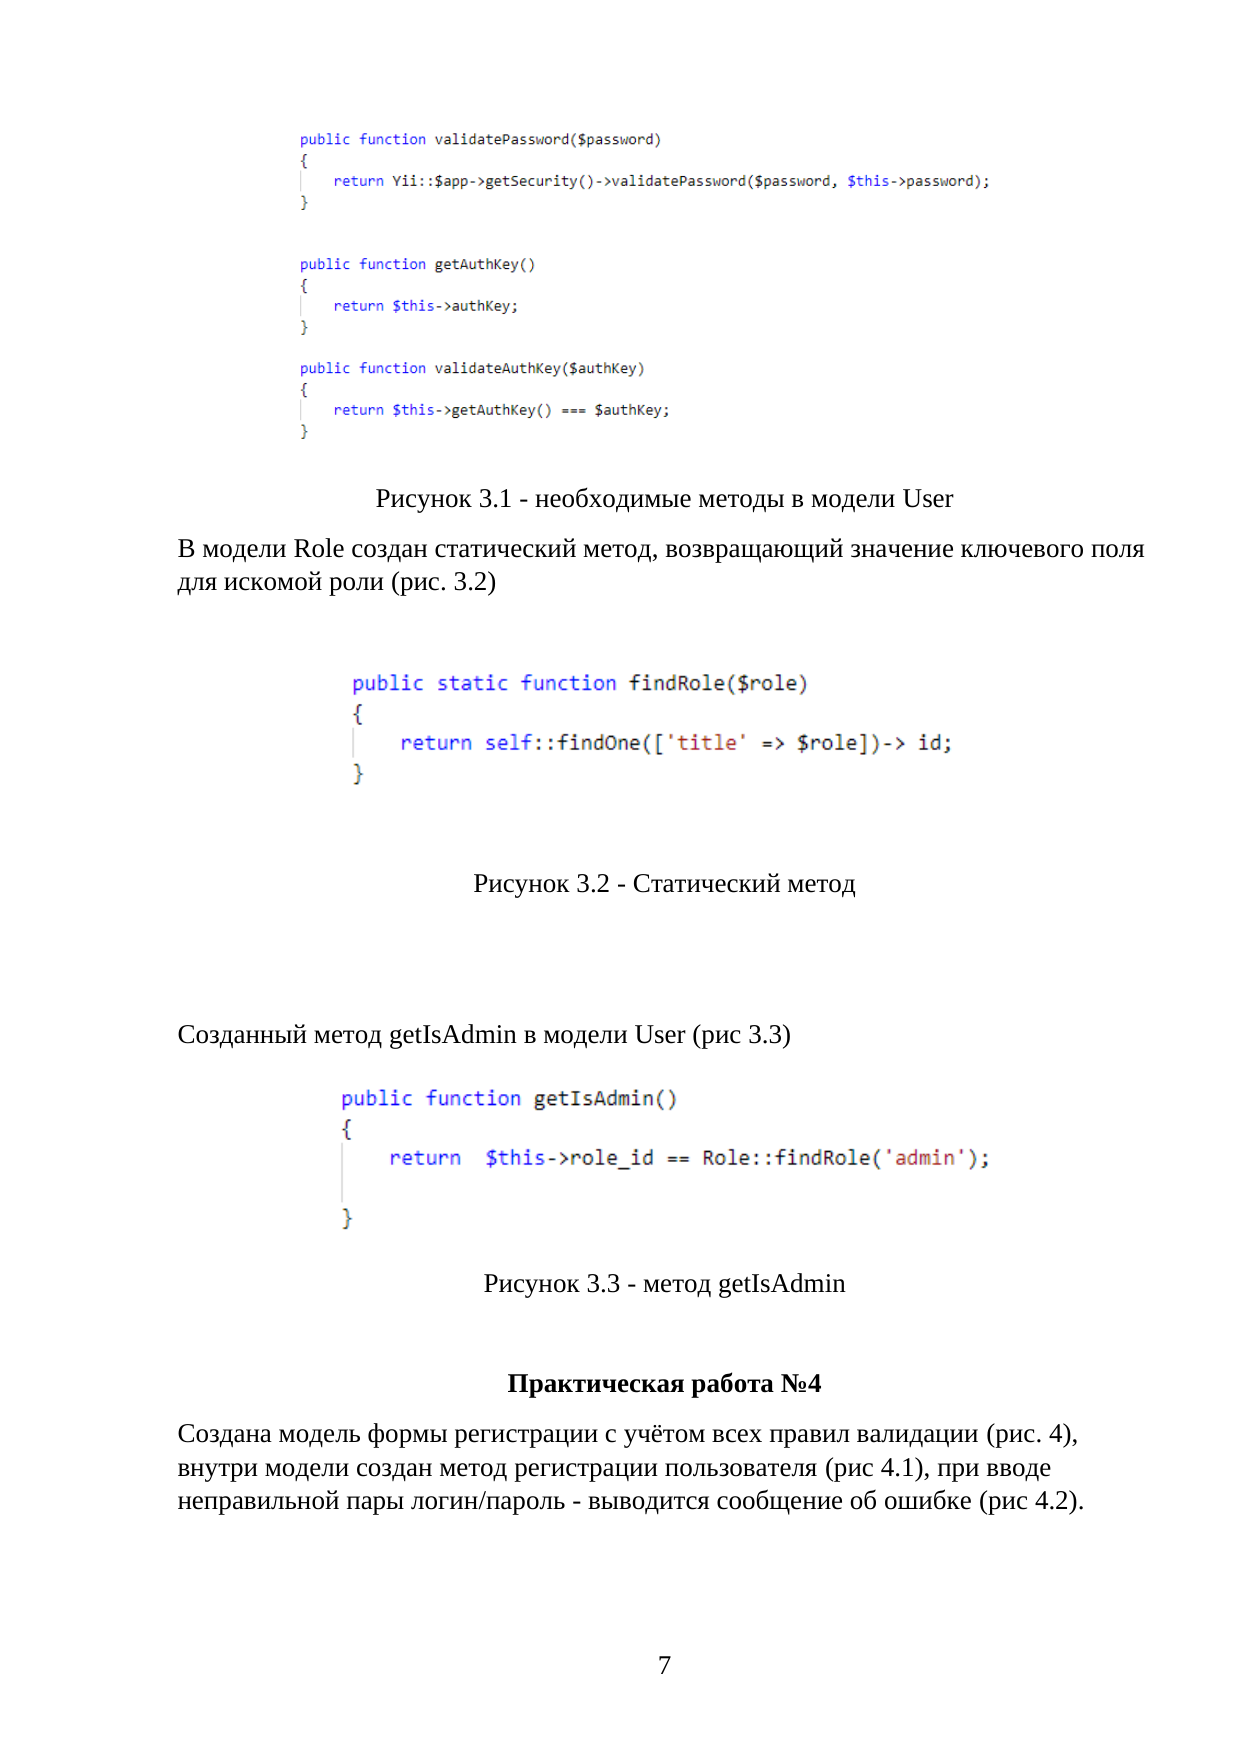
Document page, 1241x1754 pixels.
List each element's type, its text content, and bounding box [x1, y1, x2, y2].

text Создана модель формы регистрации с учётом всех правил валидации (рис. 4), внутри модели создан метод регистрации пользователя (рис 4.1), при вводе неправильной пары логин/пароль - выводится сообщение об ошибке (рис 4.2). [177, 1417, 1152, 1516]
text Созданный метод getIsAdmin в модели User (рис 3.3) [177, 1018, 1152, 1049]
text Практическая работа №4 [177, 1367, 1152, 1398]
text Рисунок 3.1 - необходимые методы в модели User [177, 482, 1152, 513]
picture [287, 118, 1042, 463]
text Рисунок 3.3 - метод getIsAdmin [177, 1267, 1152, 1298]
picture [326, 615, 1003, 849]
text В модели Role создан статический метод, возвращающий значение ключевого поля для искомой роли (рис. 3.2) [177, 532, 1152, 597]
text Рисунок 3.2 - Статический метод [177, 867, 1152, 898]
picture [329, 1068, 1000, 1248]
